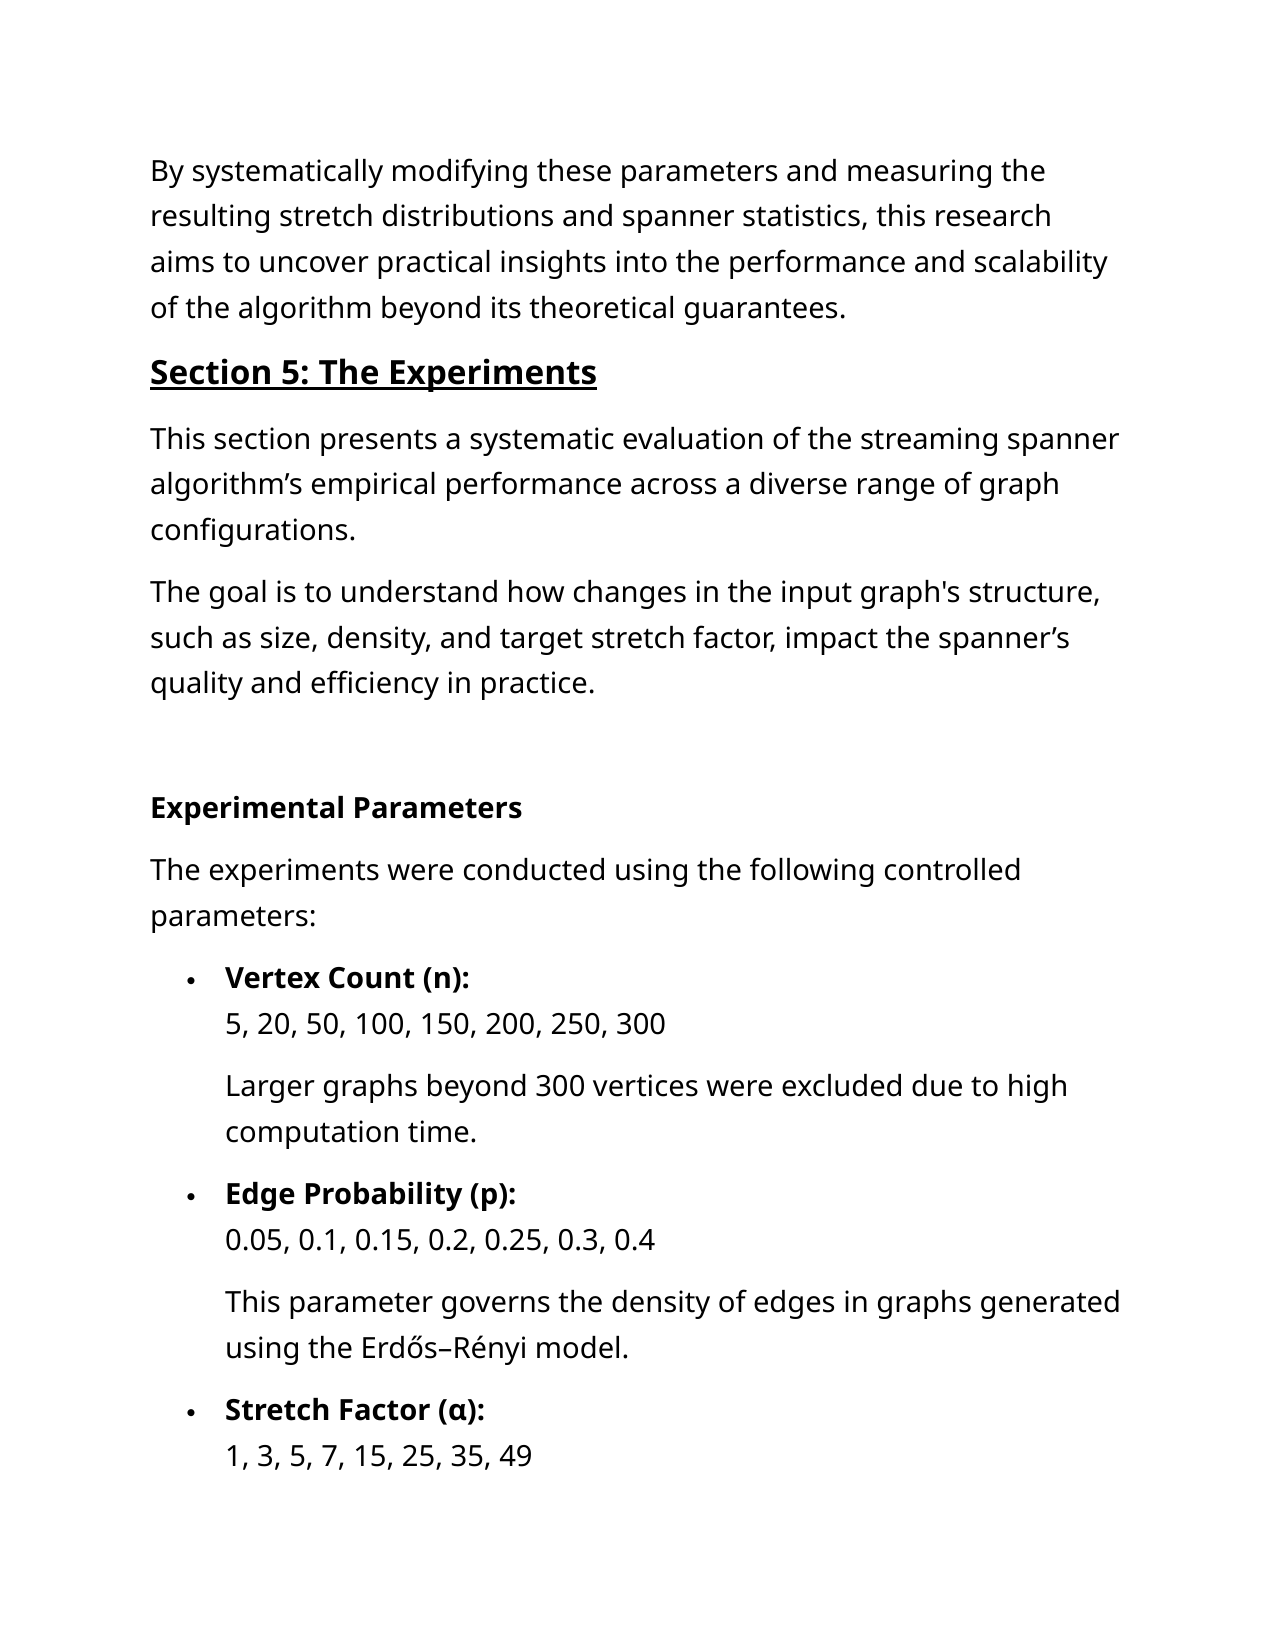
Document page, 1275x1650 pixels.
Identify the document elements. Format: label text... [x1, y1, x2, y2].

text Experimental Parameters [150, 787, 1125, 827]
text This section presents a systematic evaluation of the streaming spanner algorithm’s empirical performance across a diverse range of graph configurations. [150, 418, 1125, 549]
text Larger graphs beyond 300 vertices were excluded due to high computation time. [225, 1066, 1125, 1151]
list Edge Probability (p): 0.05, 0.1, 0.15, 0.2, 0.25, 0.3, 0.4 [187, 1173, 1125, 1259]
list Vertex Count (n): 5, 20, 50, 100, 150, 200, 250, 300 [187, 958, 1125, 1043]
text The goal is to understand how changes in the input graph's structure, such as size, density, and target stretch factor, impact the spanner’s quality and efficiency in practice. [150, 572, 1125, 702]
text This parameter governs the density of edges in graphs generated using the Erdős–Rényi model. [225, 1281, 1125, 1367]
text The experiments were conducted using the following controlled parameters: [150, 850, 1125, 935]
text By systematically modifying these parameters and measuring the resulting stretch distributions and spanner statistics, this research aims to uncover practical insights into the performance and scalability of the algorithm beyond its theoretical guarantees. [150, 150, 1125, 327]
text Section 5: The Experiments [150, 349, 1125, 394]
list Stretch Factor (α): 1, 3, 5, 7, 15, 25, 35, 49 [187, 1389, 1125, 1474]
